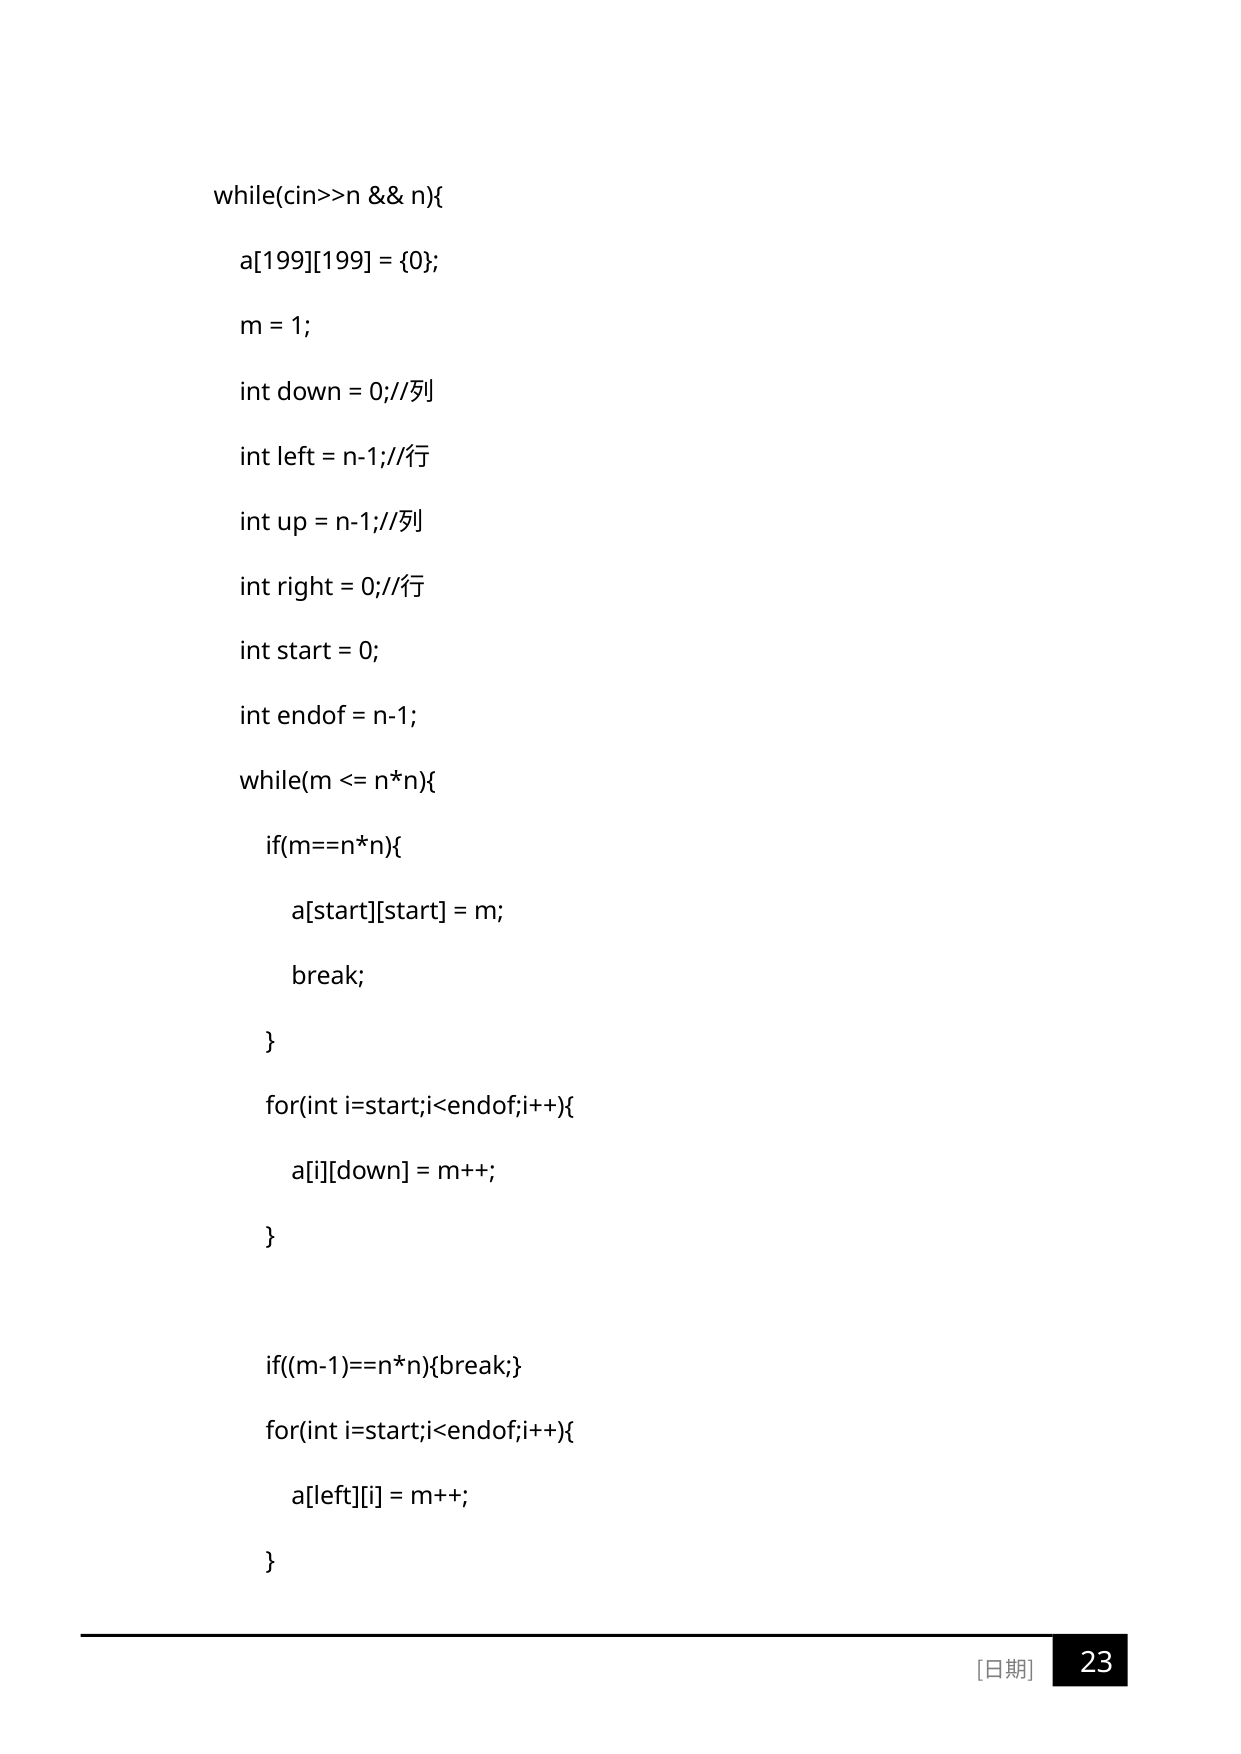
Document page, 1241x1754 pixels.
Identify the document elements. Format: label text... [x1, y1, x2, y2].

text while(m <= n*n){ [187, 747, 1053, 812]
text a[start][start] = m; [187, 877, 1053, 942]
text int endof = n-1; [187, 682, 1053, 747]
text if(m==n*n){ [187, 812, 1053, 877]
text int down = 0;//列 [187, 357, 1053, 422]
text m = 1; [187, 292, 1053, 357]
text for(int i=start;i<endof;i++){ [187, 1072, 1053, 1137]
text } [187, 1007, 1053, 1072]
text a[199][199] = {0}; [187, 227, 1053, 292]
text while(cin>>n && n){ [187, 162, 1053, 227]
text } [187, 1202, 1053, 1267]
text break; [187, 942, 1053, 1007]
text int up = n-1;//列 [187, 487, 1053, 552]
text } [187, 1527, 1053, 1592]
text for(int i=start;i<endof;i++){ [187, 1397, 1053, 1462]
text a[left][i] = m++; [187, 1462, 1053, 1527]
text if((m-1)==n*n){break;} [187, 1332, 1053, 1397]
text int start = 0; [187, 617, 1053, 682]
text int left = n-1;//行 [187, 422, 1053, 487]
text int right = 0;//行 [187, 552, 1053, 617]
text a[i][down] = m++; [187, 1137, 1053, 1202]
